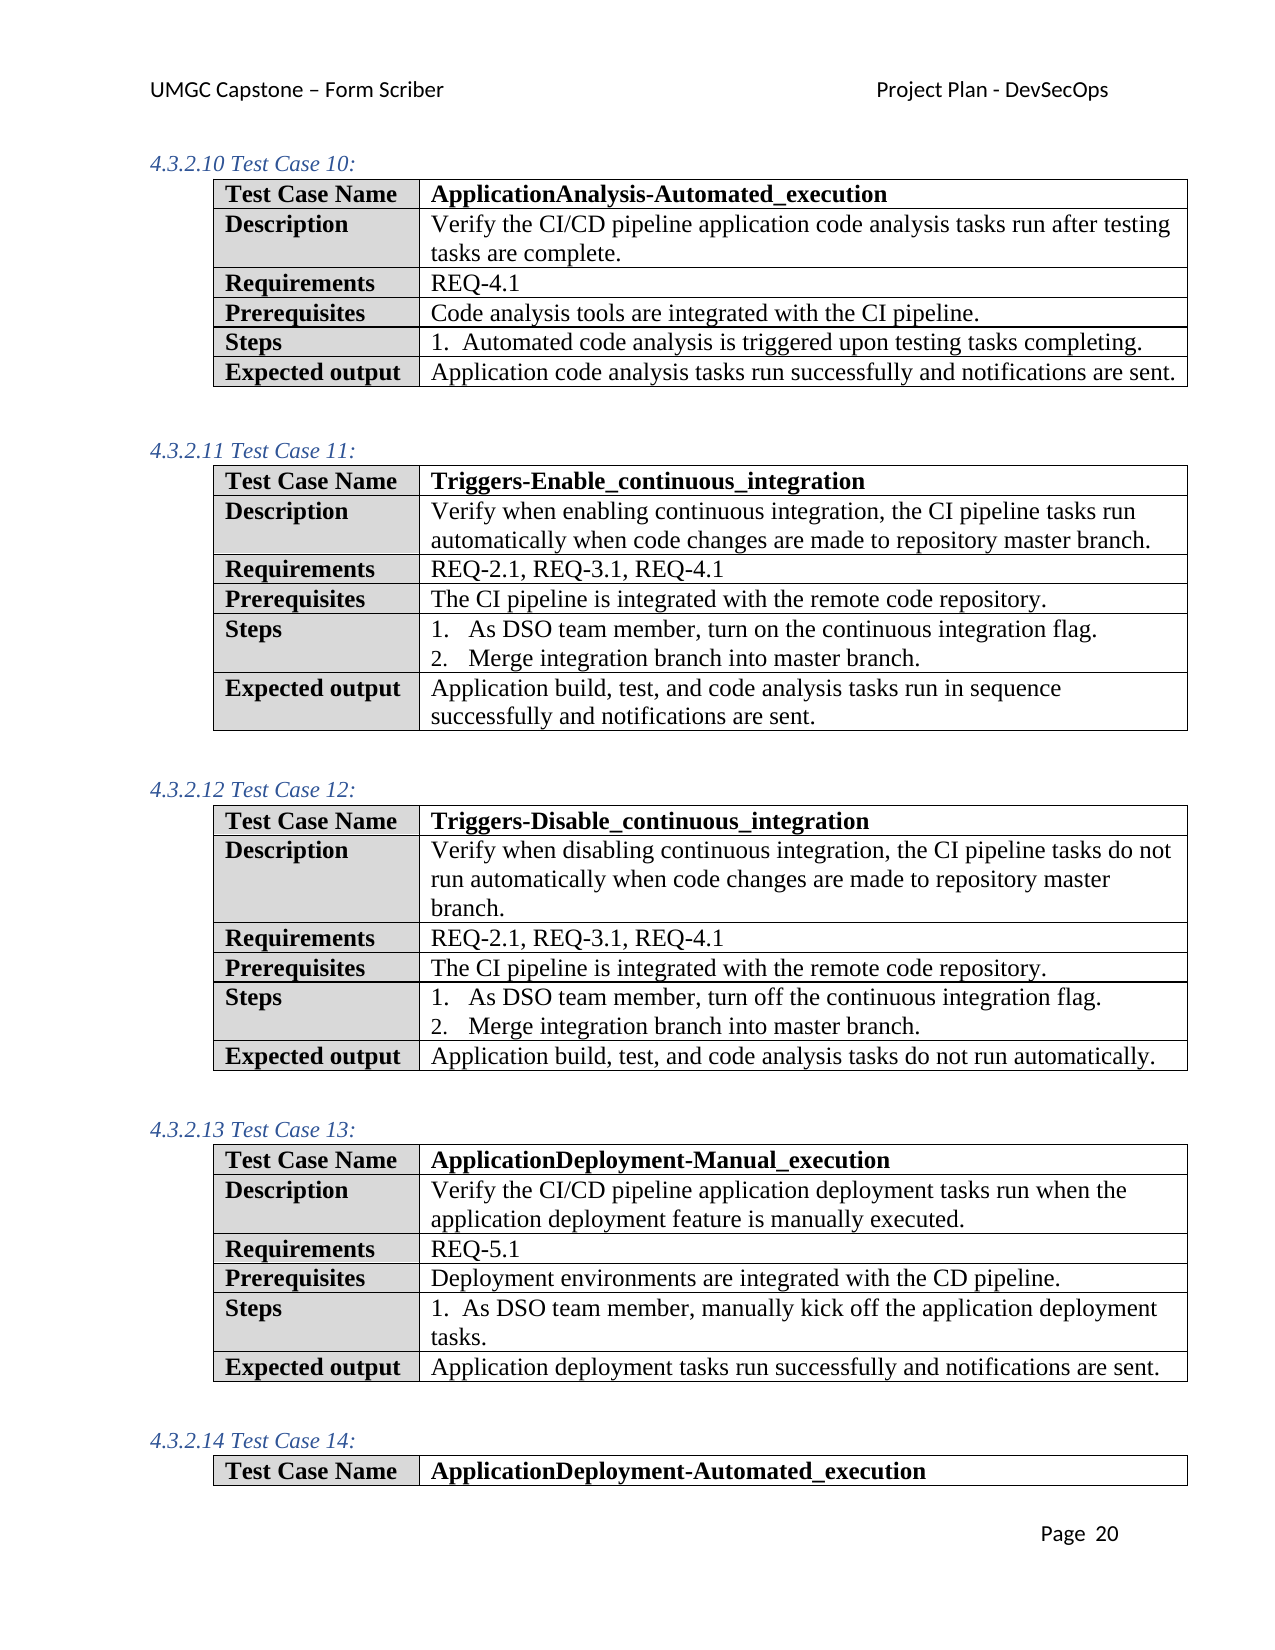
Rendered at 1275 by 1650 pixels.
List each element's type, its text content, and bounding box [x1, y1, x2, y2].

table_header Test Case Name [214, 466, 419, 495]
table_cell Description [214, 209, 419, 267]
table_cell Requirements [214, 555, 419, 583]
table_header ApplicationDeployment-Manual_execution [420, 1145, 1187, 1174]
table_cell Expected output [214, 357, 419, 386]
table_cell Verify when enabling continuous integration, the CI pipeline tasks run automatically when code changes are made to repository master branch. [420, 496, 1187, 553]
table_cell Requirements [214, 268, 419, 297]
table_header Test Case Name [214, 180, 419, 208]
table_header ApplicationAnalysis-Automated_execution [420, 180, 1187, 208]
table_cell Requirements [214, 1234, 419, 1262]
table_cell REQ-5.1 [420, 1234, 1187, 1262]
table_cell Deployment environments are integrated with the CD pipeline. [420, 1264, 1187, 1292]
subtitle 4.3.2.12 Test Case 12: [150, 776, 1125, 803]
table_cell Verify when disabling continuous integration, the CI pipeline tasks do not run automatically when code changes are made to repository master branch. [420, 836, 1187, 922]
subtitle 4.3.2.13 Test Case 13: [150, 1116, 1125, 1142]
table_cell The CI pipeline is integrated with the remote code repository. [420, 584, 1187, 613]
subtitle 4.3.2.10 Test Case 10: [150, 150, 1125, 176]
table_cell Steps [214, 1293, 419, 1351]
table_cell Prerequisites [214, 584, 419, 613]
table_cell REQ-4.1 [420, 268, 1187, 297]
table_cell REQ-2.1, REQ-3.1, REQ-4.1 [420, 923, 1187, 952]
table_cell Expected output [214, 1041, 419, 1070]
table_cell Prerequisites [214, 953, 419, 981]
table_cell Expected output [214, 1352, 419, 1381]
table_cell Prerequisites [214, 298, 419, 326]
table_cell Steps [214, 614, 419, 672]
table_cell 1. Automated code analysis is triggered upon testing tasks completing. [420, 328, 1187, 356]
table_cell As DSO team member, turn on the continuous integration flag. Merge integration branch into master branch. [420, 614, 1187, 672]
table_cell The CI pipeline is integrated with the remote code repository. [420, 953, 1187, 981]
table_cell Requirements [214, 923, 419, 952]
table_cell Description [214, 496, 419, 553]
table_cell As DSO team member, turn off the continuous integration flag. Merge integration branch into master branch. [420, 983, 1187, 1040]
table_header Test Case Name [214, 1145, 419, 1174]
table_cell 1. As DSO team member, manually kick off the application deployment tasks. [420, 1293, 1187, 1351]
table_cell Application build, test, and code analysis tasks run in sequence successfully and notifications are sent. [420, 673, 1187, 730]
table_header Triggers-Enable_continuous_integration [420, 466, 1187, 495]
table_header Test Case Name [214, 806, 419, 834]
table_cell Steps [214, 328, 419, 356]
table_cell Code analysis tools are integrated with the CI pipeline. [420, 298, 1187, 326]
table_cell Application build, test, and code analysis tasks do not run automatically. [420, 1041, 1187, 1070]
subtitle 4.3.2.14 Test Case 14: [150, 1427, 1125, 1453]
table_cell Description [214, 1175, 419, 1233]
table_cell Verify the CI/CD pipeline application code analysis tasks run after testing tasks are complete. [420, 209, 1187, 267]
table_cell REQ-2.1, REQ-3.1, REQ-4.1 [420, 555, 1187, 583]
table_cell Steps [214, 983, 419, 1040]
table_cell Application deployment tasks run successfully and notifications are sent. [420, 1352, 1187, 1381]
table_header Test Case Name [214, 1456, 419, 1485]
table_header ApplicationDeployment-Automated_execution [420, 1456, 1187, 1485]
subtitle 4.3.2.11 Test Case 11: [150, 437, 1125, 463]
table_cell Verify the CI/CD pipeline application deployment tasks run when the application deployment feature is manually executed. [420, 1175, 1187, 1233]
table_cell Expected output [214, 673, 419, 730]
table_cell Prerequisites [214, 1264, 419, 1292]
table_cell Description [214, 836, 419, 922]
table_cell Application code analysis tasks run successfully and notifications are sent. [420, 357, 1187, 386]
table_header Triggers-Disable_continuous_integration [420, 806, 1187, 834]
